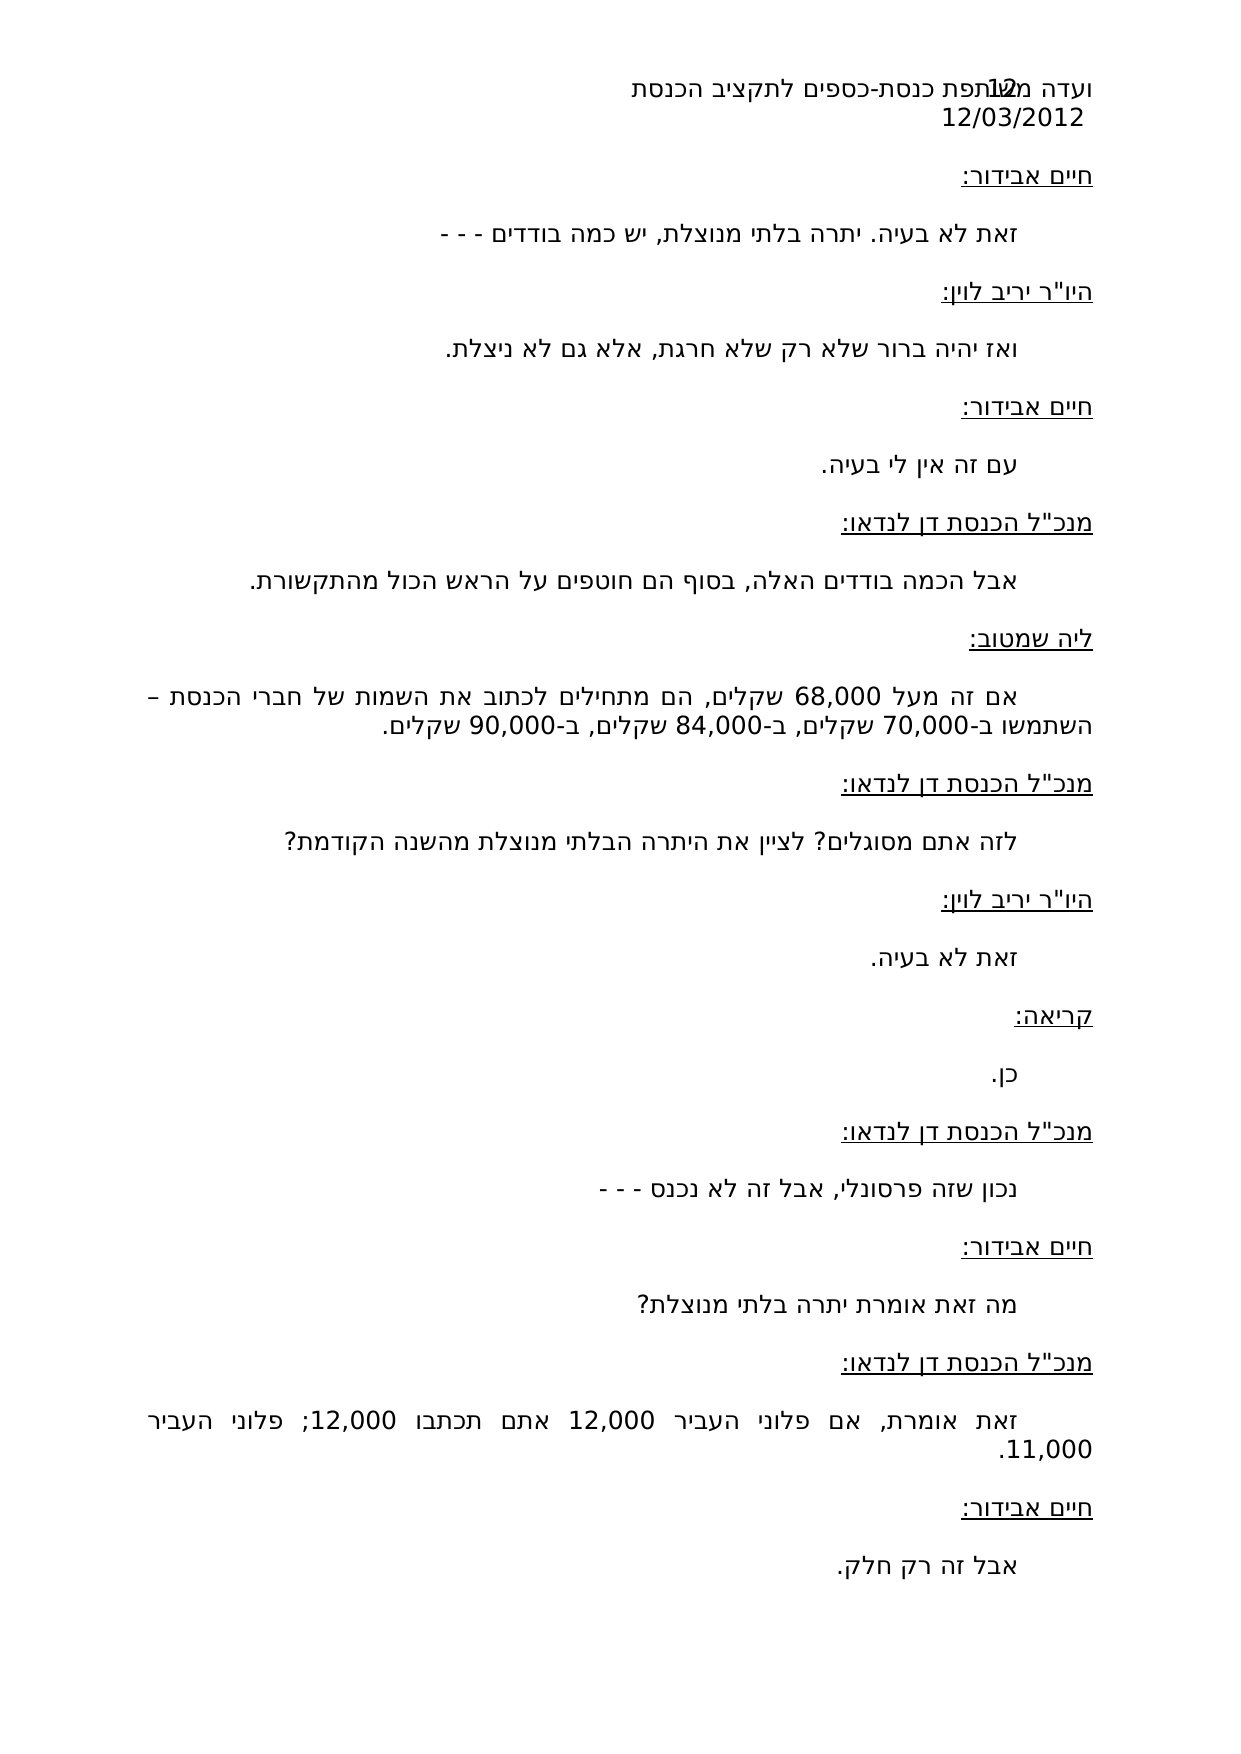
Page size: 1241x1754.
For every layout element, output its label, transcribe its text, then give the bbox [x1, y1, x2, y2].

text אם זה מעל 68,000 שקלים, הם מתחילים לכתוב את השמות של חברי הכנסת – השתמשו ב-70,000 שקלים, ב-84,000 שקלים, ב-90,000 שקלים. [147, 682, 1093, 741]
text נכון שזה פרסונלי, אבל זה לא נכנס - - - [147, 1175, 1093, 1204]
text היו"ר יריב לוין: [147, 885, 1093, 914]
text חיים אבידור: [147, 1233, 1093, 1262]
text היו"ר יריב לוין: [147, 277, 1093, 306]
text מנכ"ל הכנסת דן לנדאו: [147, 508, 1093, 538]
text מנכ"ל הכנסת דן לנדאו: [147, 1348, 1093, 1378]
text חיים אבידור: [147, 393, 1093, 422]
text אבל הכמה בודדים האלה, בסוף הם חוטפים על הראש הכול מהתקשורת. [147, 566, 1093, 596]
text ואז יהיה ברור שלא רק שלא חרגת, אלא גם לא ניצלת. [147, 335, 1093, 364]
text עם זה אין לי בעיה. [147, 451, 1093, 480]
text זאת אומרת, אם פלוני העביר 12,000 אתם תכתבו 12,000; פלוני העביר 11,000. [147, 1406, 1093, 1465]
text חיים אבידור: [147, 161, 1093, 190]
text קריאה: [147, 1001, 1093, 1030]
text מנכ"ל הכנסת דן לנדאו: [147, 769, 1093, 798]
text מנכ"ל הכנסת דן לנדאו: [147, 1117, 1093, 1146]
text לזה אתם מסוגלים? לציין את היתרה הבלתי מנוצלת מהשנה הקודמת? [147, 827, 1093, 856]
text ליה שמטוב: [147, 624, 1093, 653]
text כן. [147, 1059, 1093, 1088]
text זאת לא בעיה. [147, 943, 1093, 972]
text מה זאת אומרת יתרה בלתי מנוצלת? [147, 1291, 1093, 1320]
text זאת לא בעיה. יתרה בלתי מנוצלת, יש כמה בודדים - - - [147, 219, 1093, 248]
text חיים אבידור: [147, 1493, 1093, 1523]
text אבל זה רק חלק. [147, 1551, 1093, 1581]
